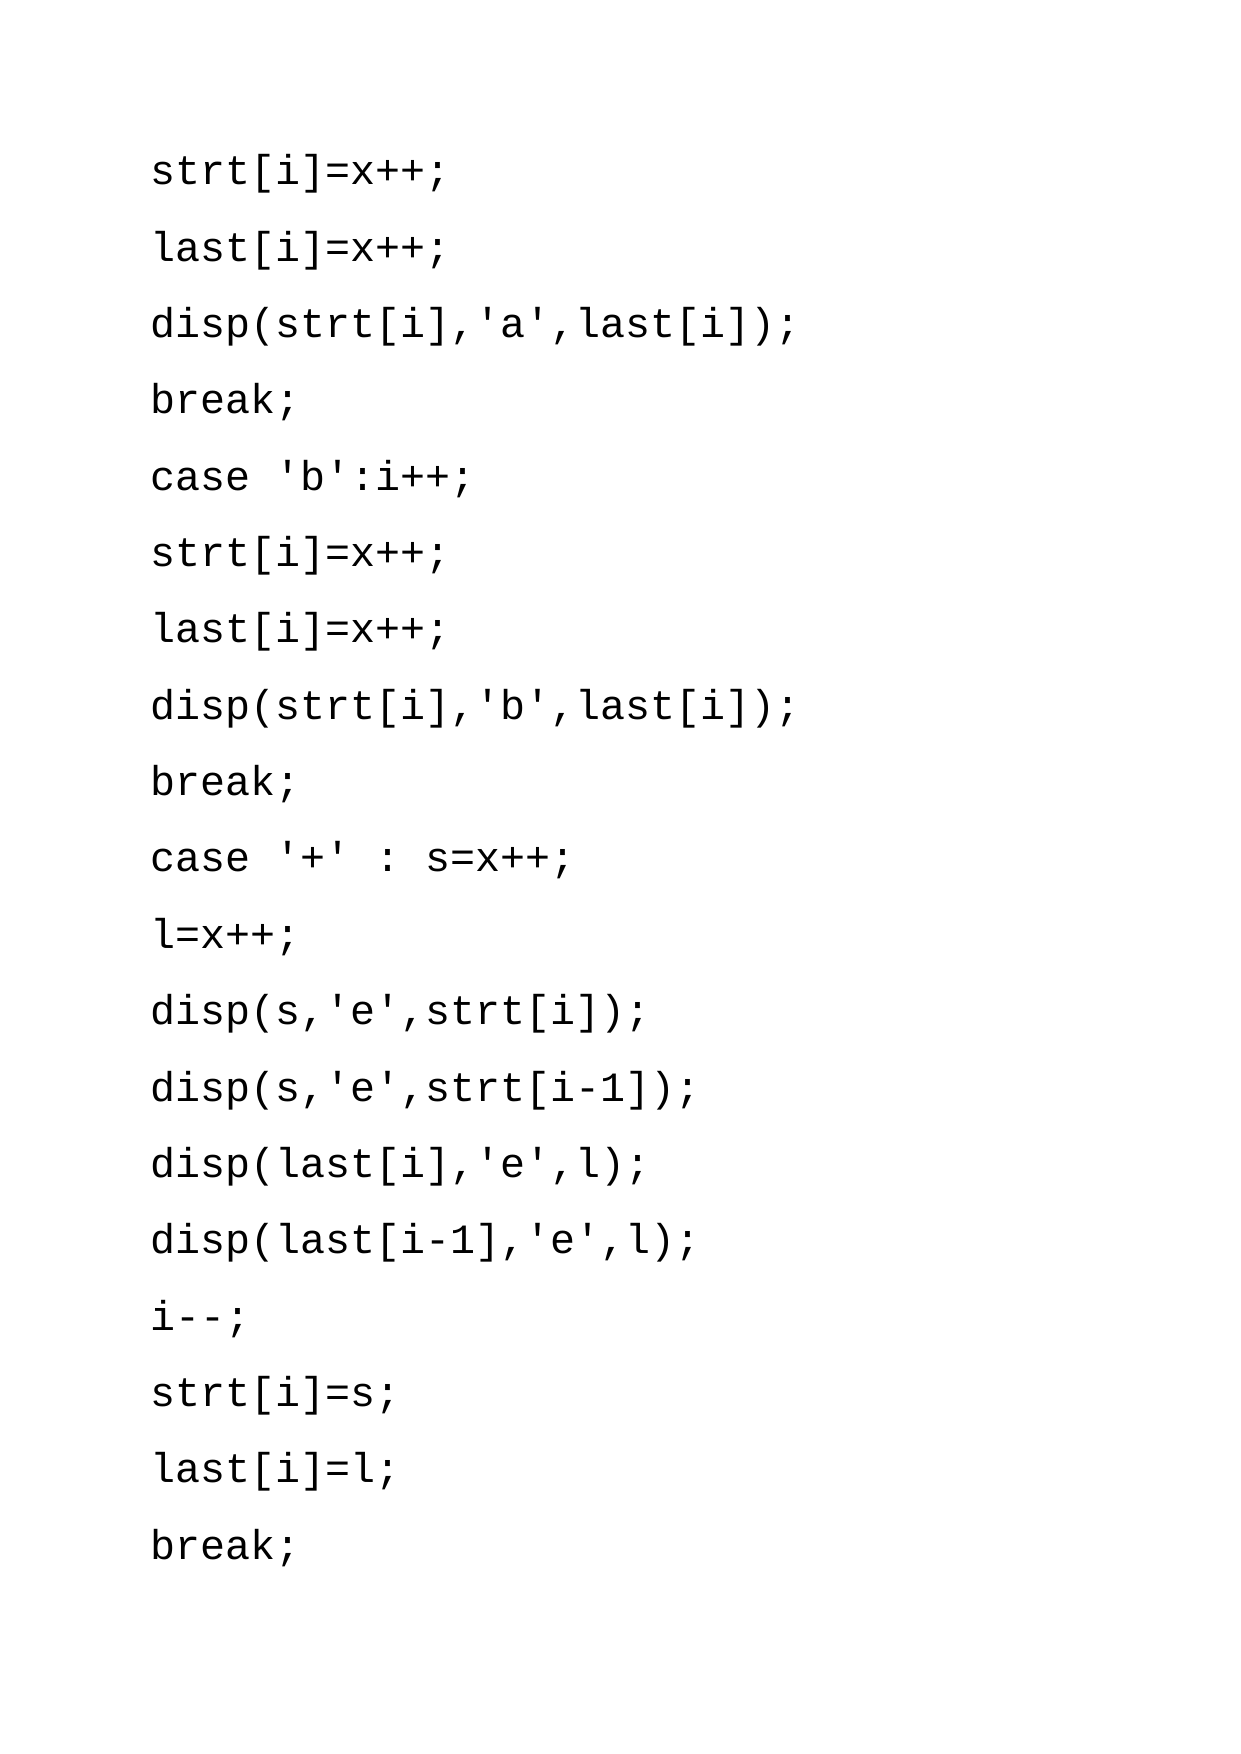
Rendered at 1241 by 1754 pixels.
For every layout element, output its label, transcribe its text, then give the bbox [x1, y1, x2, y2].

text disp(strt[i],'a',last[i]); [150, 303, 1090, 350]
text strt[i]=x++; [150, 532, 1090, 579]
text case '+' : s=x++; [150, 837, 1090, 884]
text last[i]=x++; [150, 608, 1090, 655]
text disp(strt[i],'b',last[i]); [150, 684, 1090, 732]
text strt[i]=x++; [150, 150, 1090, 197]
text disp(s,'e',strt[i-1]); [150, 1066, 1090, 1113]
text disp(last[i-1],'e',l); [150, 1219, 1090, 1266]
text break; [150, 379, 1090, 426]
text case 'b':i++; [150, 455, 1090, 503]
text i--; [150, 1295, 1090, 1342]
text last[i]=l; [150, 1448, 1090, 1495]
text break; [150, 761, 1090, 808]
text disp(s,'e',strt[i]); [150, 990, 1090, 1037]
text last[i]=x++; [150, 226, 1090, 273]
text l=x++; [150, 913, 1090, 961]
text break; [150, 1524, 1090, 1572]
text disp(last[i],'e',l); [150, 1143, 1090, 1190]
text strt[i]=s; [150, 1372, 1090, 1419]
